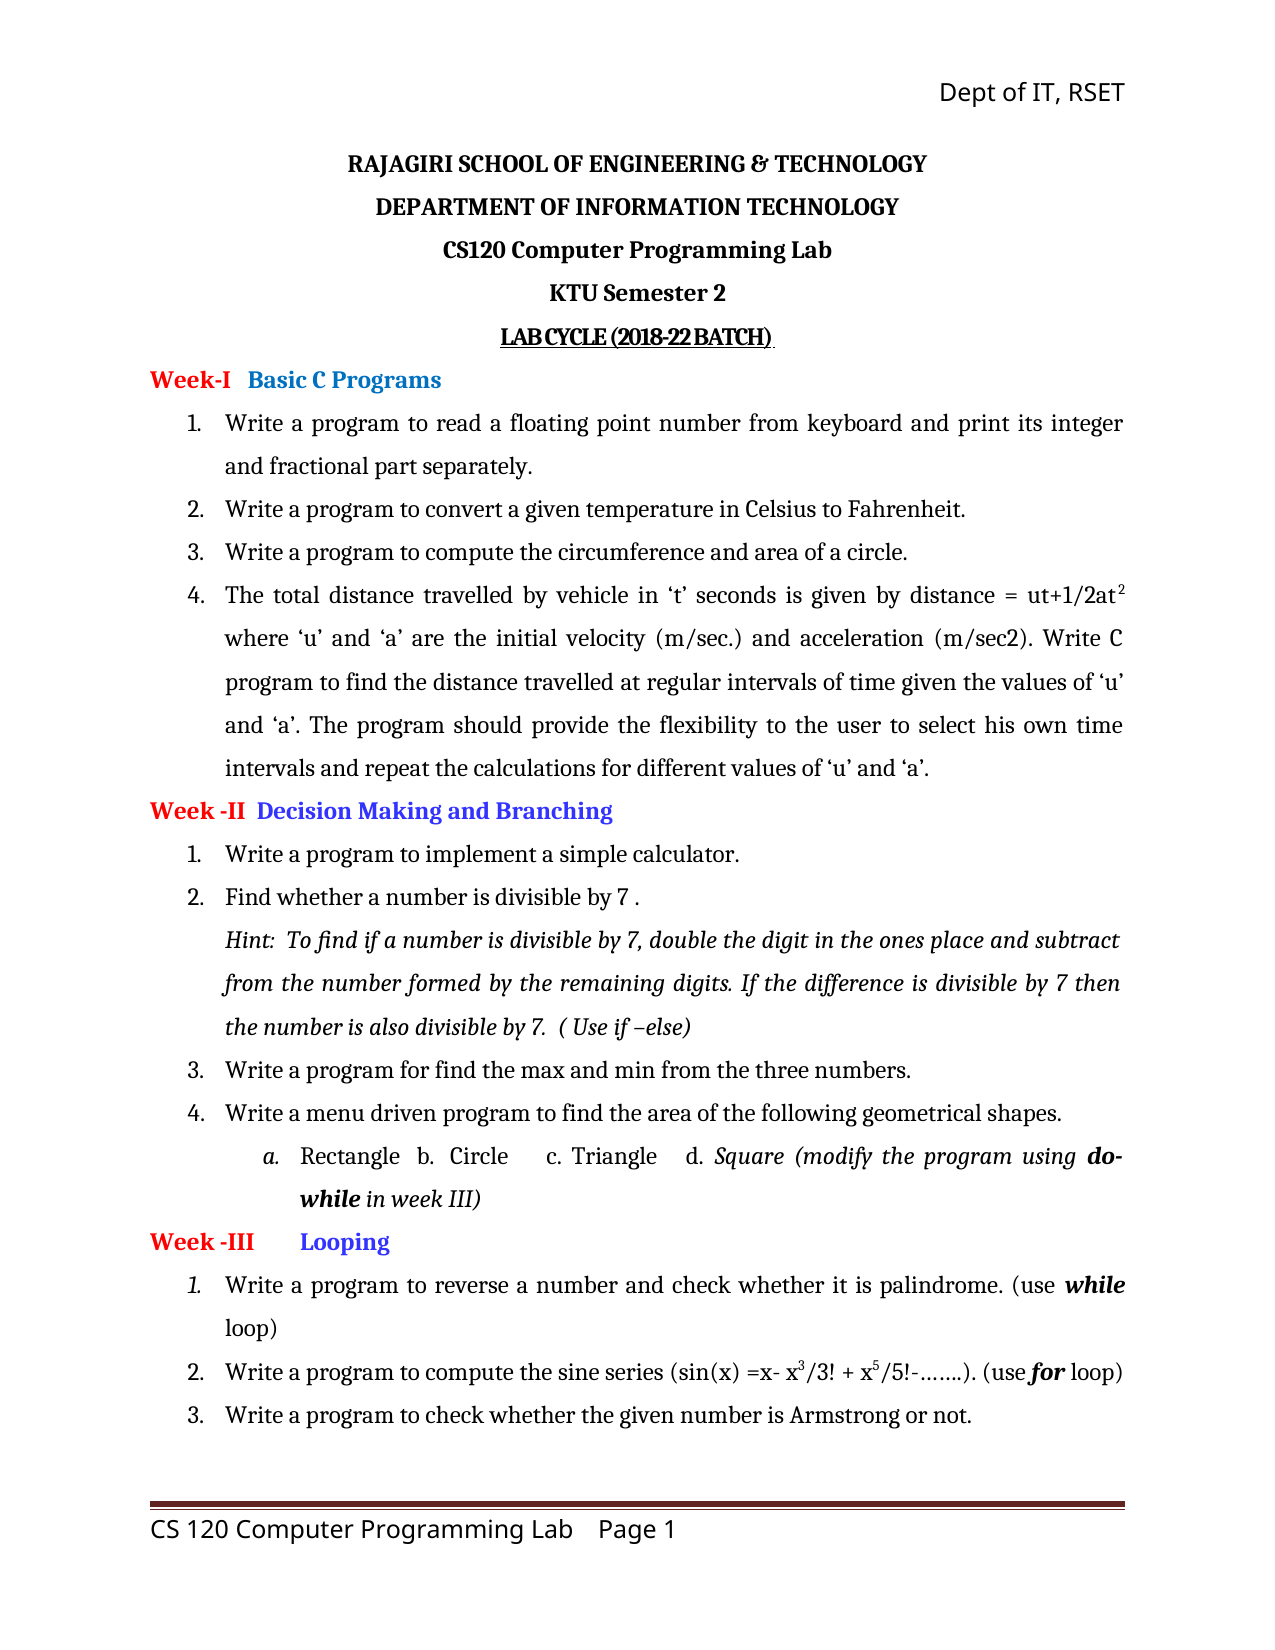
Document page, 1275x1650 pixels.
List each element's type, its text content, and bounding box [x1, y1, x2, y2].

list Write a program to check whether the given number is Armstrong or not. [187, 1401, 1125, 1429]
list Write a menu driven program to find the area of the following geometrical shapes. [187, 1099, 1125, 1127]
list Write a program for find the max and min from the three numbers. [187, 1056, 1125, 1084]
text RAJAGIRI SCHOOL OF ENGINEERING & TECHNOLOGY [150, 150, 1125, 179]
text DEPARTMENT OF INFORMATION TECHNOLOGY [150, 193, 1125, 222]
list Write a program to compute the circumference and area of a circle. [187, 538, 1125, 567]
text LAB CYCLE (2018-22 BATCH) [150, 322, 1125, 351]
list Write a program to implement a simple calculator. [187, 840, 1125, 869]
text Week-I Basic C Programs [150, 366, 1125, 394]
list Write a program to convert a given temperature in Celsius to Fahrenheit. [187, 495, 1125, 524]
text Week -III Looping [150, 1228, 1125, 1257]
list The total distance travelled by vehicle in ‘t’ seconds is given by distance = ut+1/2at2 where ‘u’ and ‘a’ are the initial velocity (m/sec.) and acceleration (m/sec2). Write C program to find the distance travelled at regular intervals of time given the values of ‘u’ and ‘a’. The program should provide the flexibility to the user to select his own time intervals and repeat the calculations for different values of ‘u’ and ‘a’. [187, 581, 1125, 782]
list Hint: To find if a number is divisible by 7, double the digit in the ones place and subtract from the number formed by the remaining digits. If the difference is divisible by 7 then the number is also divisible by 7. ( Use if –else) [225, 926, 1125, 1041]
list Find whether a number is divisible by 7 . [187, 883, 1125, 912]
list Write a program to reverse a number and check whether it is palindrome. (use while loop) [187, 1271, 1125, 1343]
list Write a program to read a floating point number from keyboard and print its integer and fractional part separately. [187, 409, 1125, 481]
text CS120 Computer Programming Lab KTU Semester 2 [150, 236, 1125, 308]
list Write a program to compute the sine series (sin(x) =x- x3/3! + x5/5!-…….). (use for loop) [187, 1357, 1125, 1386]
list Rectangle b. Circle c. Triangle d. Square (modify the program using do-while in week III) [262, 1142, 1125, 1214]
text Week -II Decision Making and Branching [150, 797, 1125, 826]
